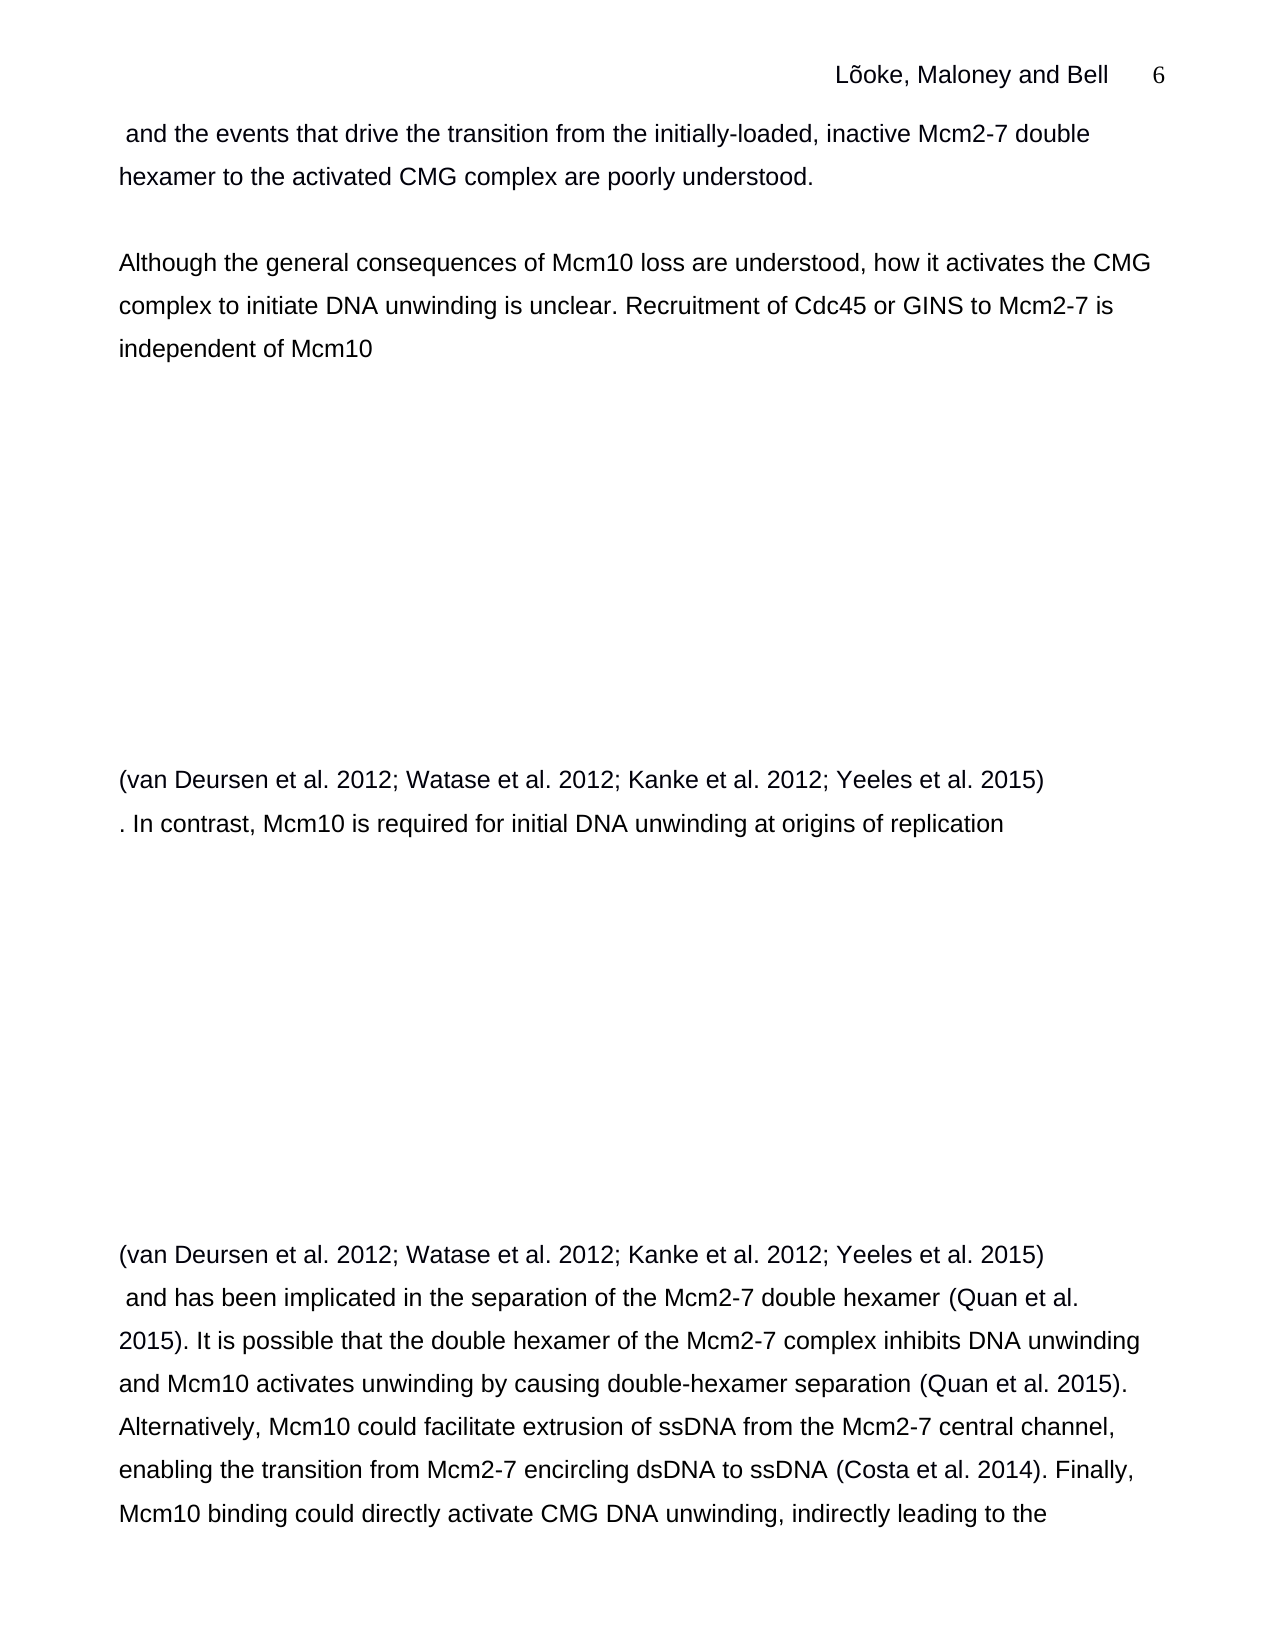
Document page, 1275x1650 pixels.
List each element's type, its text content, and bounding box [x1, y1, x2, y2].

text (van Deursen et al. 2012; Watase et al. 2012; Kanke et al. 2012; Yeeles et al. 2015) [118, 1240, 1156, 1268]
text and the events that drive the transition from the initially-loaded, inactive Mcm2-7 double hexamer to the activated CMG complex are poorly understood. [118, 118, 1156, 190]
text (van Deursen et al. 2012; Watase et al. 2012; Kanke et al. 2012; Yeeles et al. 2015) [118, 765, 1156, 794]
text . In contrast, Mcm10 is required for initial DNA unwinding at origins of replication [118, 808, 1156, 837]
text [118, 1283, 1156, 1527]
text Although the general consequences of Mcm10 loss are understood, how it activates the CMG complex to initiate DNA unwinding is unclear. Recruitment of Cdc45 or GINS to Mcm2-7 is independent of Mcm10 [118, 248, 1156, 363]
